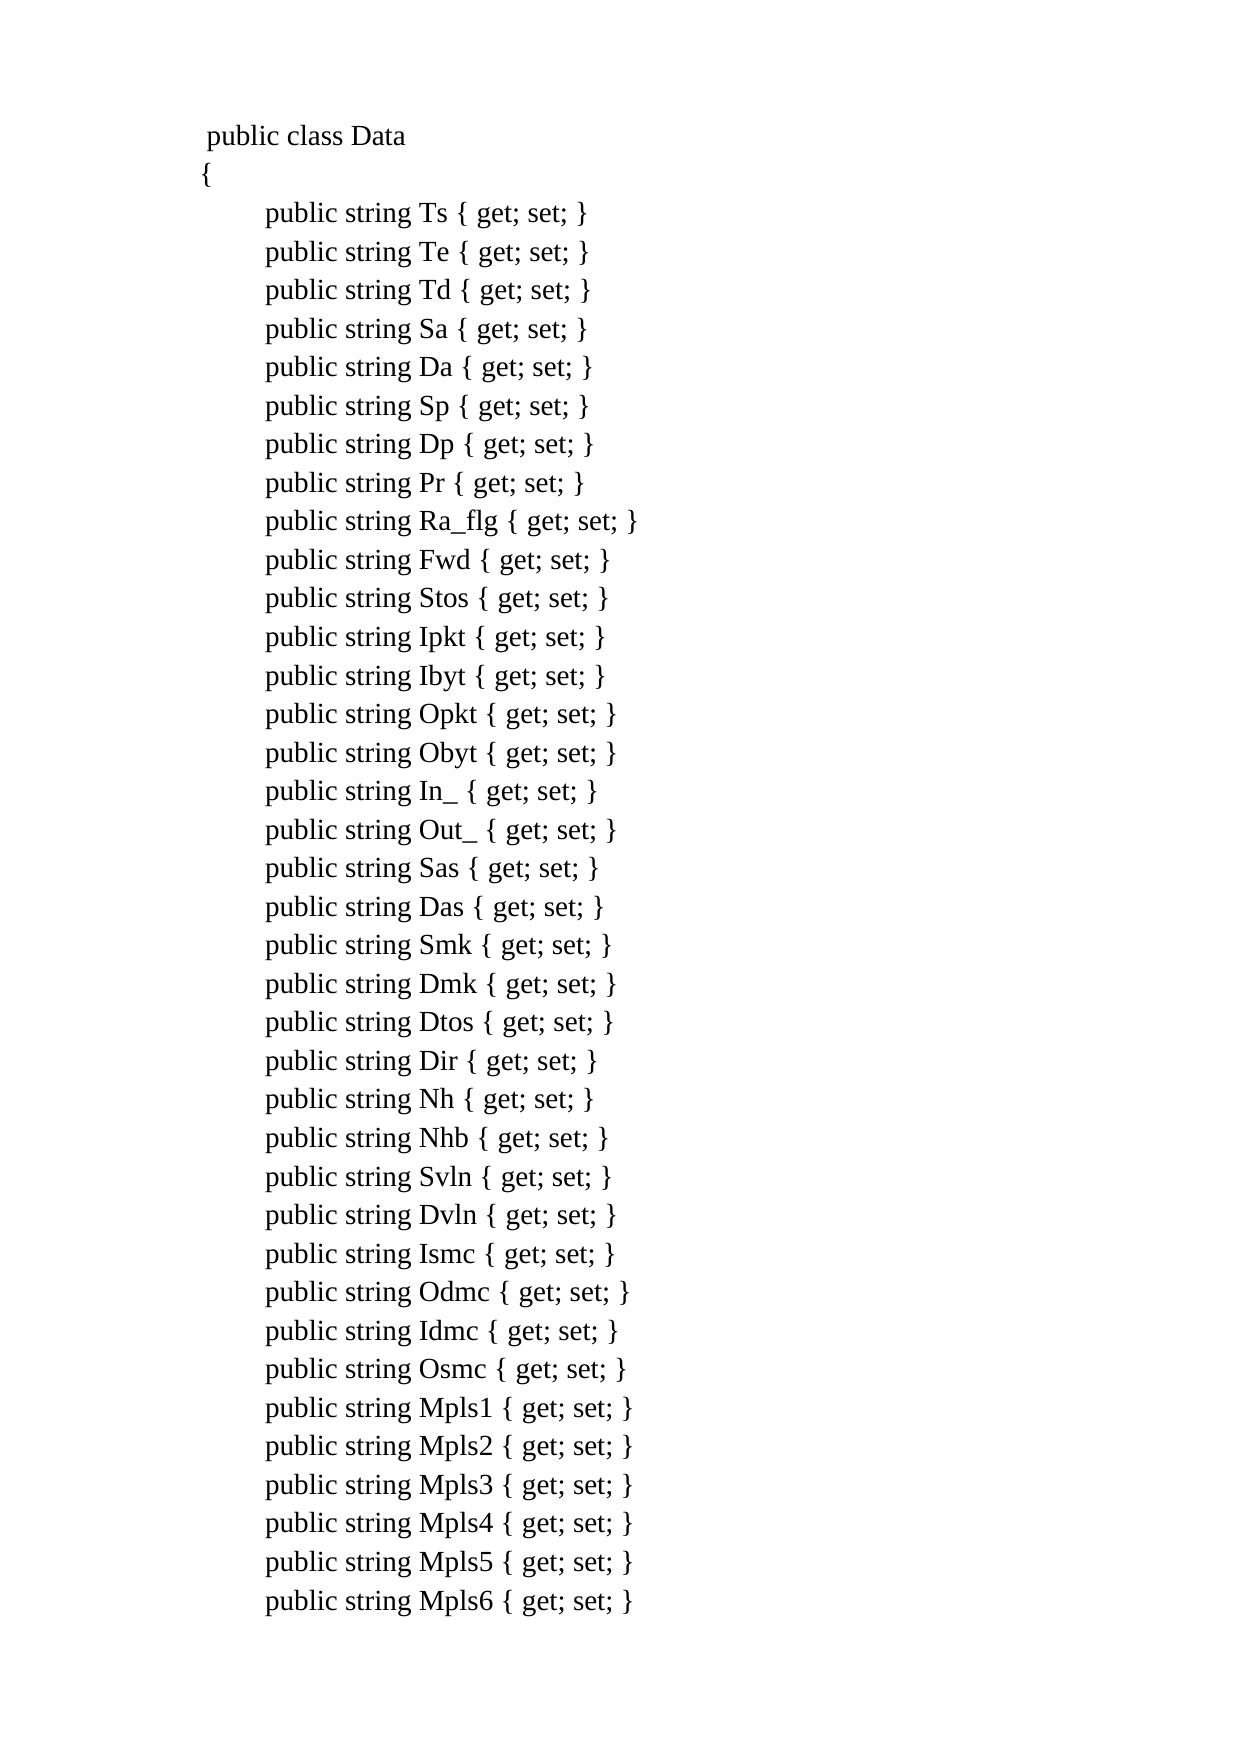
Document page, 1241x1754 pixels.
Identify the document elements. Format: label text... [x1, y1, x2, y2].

text public string Nhb { get; set; } [177, 1120, 1152, 1154]
text public string Smk { get; set; } [177, 927, 1152, 961]
text public string Td { get; set; } [177, 272, 1152, 306]
text public string Ismc { get; set; } [177, 1236, 1152, 1269]
text public string Mpls2 { get; set; } [177, 1428, 1152, 1462]
text public string Opkt { get; set; } [177, 696, 1152, 730]
text public string Nh { get; set; } [177, 1082, 1152, 1115]
text public string Pr { get; set; } [177, 465, 1152, 498]
text public string Ts { get; set; } [177, 195, 1152, 229]
text public string Dvln { get; set; } [177, 1197, 1152, 1231]
text public string Odmc { get; set; } [177, 1274, 1152, 1308]
text public string Da { get; set; } [177, 349, 1152, 383]
text public string Out_ { get; set; } [177, 812, 1152, 845]
text public string Sas { get; set; } [177, 850, 1152, 884]
text { [177, 157, 1152, 190]
text public string Svln { get; set; } [177, 1159, 1152, 1192]
text public string Te { get; set; } [177, 234, 1152, 267]
text public string Mpls4 { get; set; } [177, 1506, 1152, 1539]
text public class Data [177, 118, 1152, 152]
text public string Ibyt { get; set; } [177, 658, 1152, 691]
text public string Sa { get; set; } [177, 311, 1152, 344]
text public string Das { get; set; } [177, 889, 1152, 922]
text public string Dtos { get; set; } [177, 1004, 1152, 1038]
text public string In_ { get; set; } [177, 773, 1152, 807]
text public string Mpls5 { get; set; } [177, 1544, 1152, 1578]
text public string Mpls3 { get; set; } [177, 1467, 1152, 1501]
text public string Ipkt { get; set; } [177, 619, 1152, 653]
text public string Idmc { get; set; } [177, 1313, 1152, 1346]
text public string Ra_flg { get; set; } [177, 503, 1152, 537]
text public string Dmk { get; set; } [177, 966, 1152, 999]
text public string Stos { get; set; } [177, 581, 1152, 614]
text public string Dir { get; set; } [177, 1043, 1152, 1077]
text public string Sp { get; set; } [177, 388, 1152, 421]
text public string Mpls6 { get; set; } [177, 1583, 1152, 1616]
text public string Osmc { get; set; } [177, 1351, 1152, 1385]
text public string Fwd { get; set; } [177, 542, 1152, 576]
text public string Mpls1 { get; set; } [177, 1390, 1152, 1423]
text public string Dp { get; set; } [177, 426, 1152, 460]
text public string Obyt { get; set; } [177, 735, 1152, 768]
